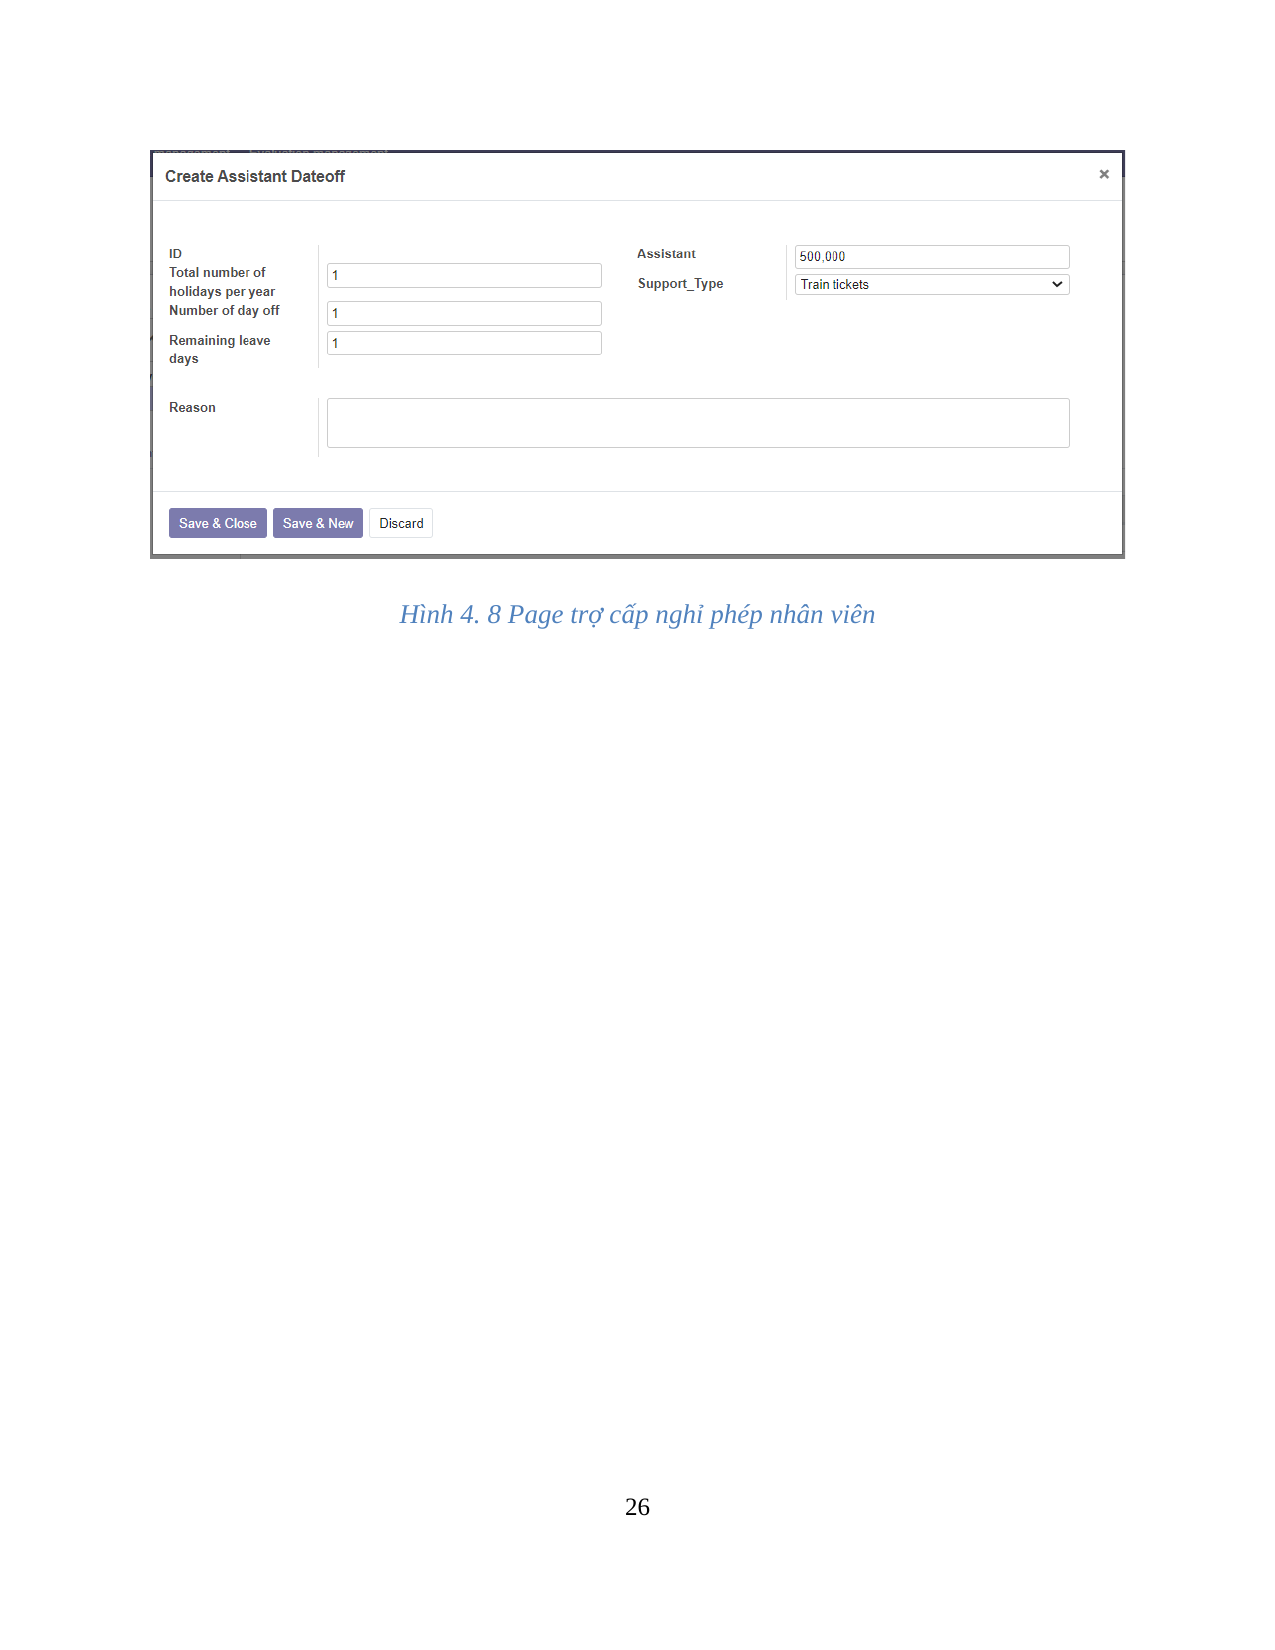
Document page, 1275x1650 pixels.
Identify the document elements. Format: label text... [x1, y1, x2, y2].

picture [150, 150, 1125, 559]
text Hình 4. 8 Page trợ cấp nghỉ phép nhân viên [150, 598, 1125, 629]
